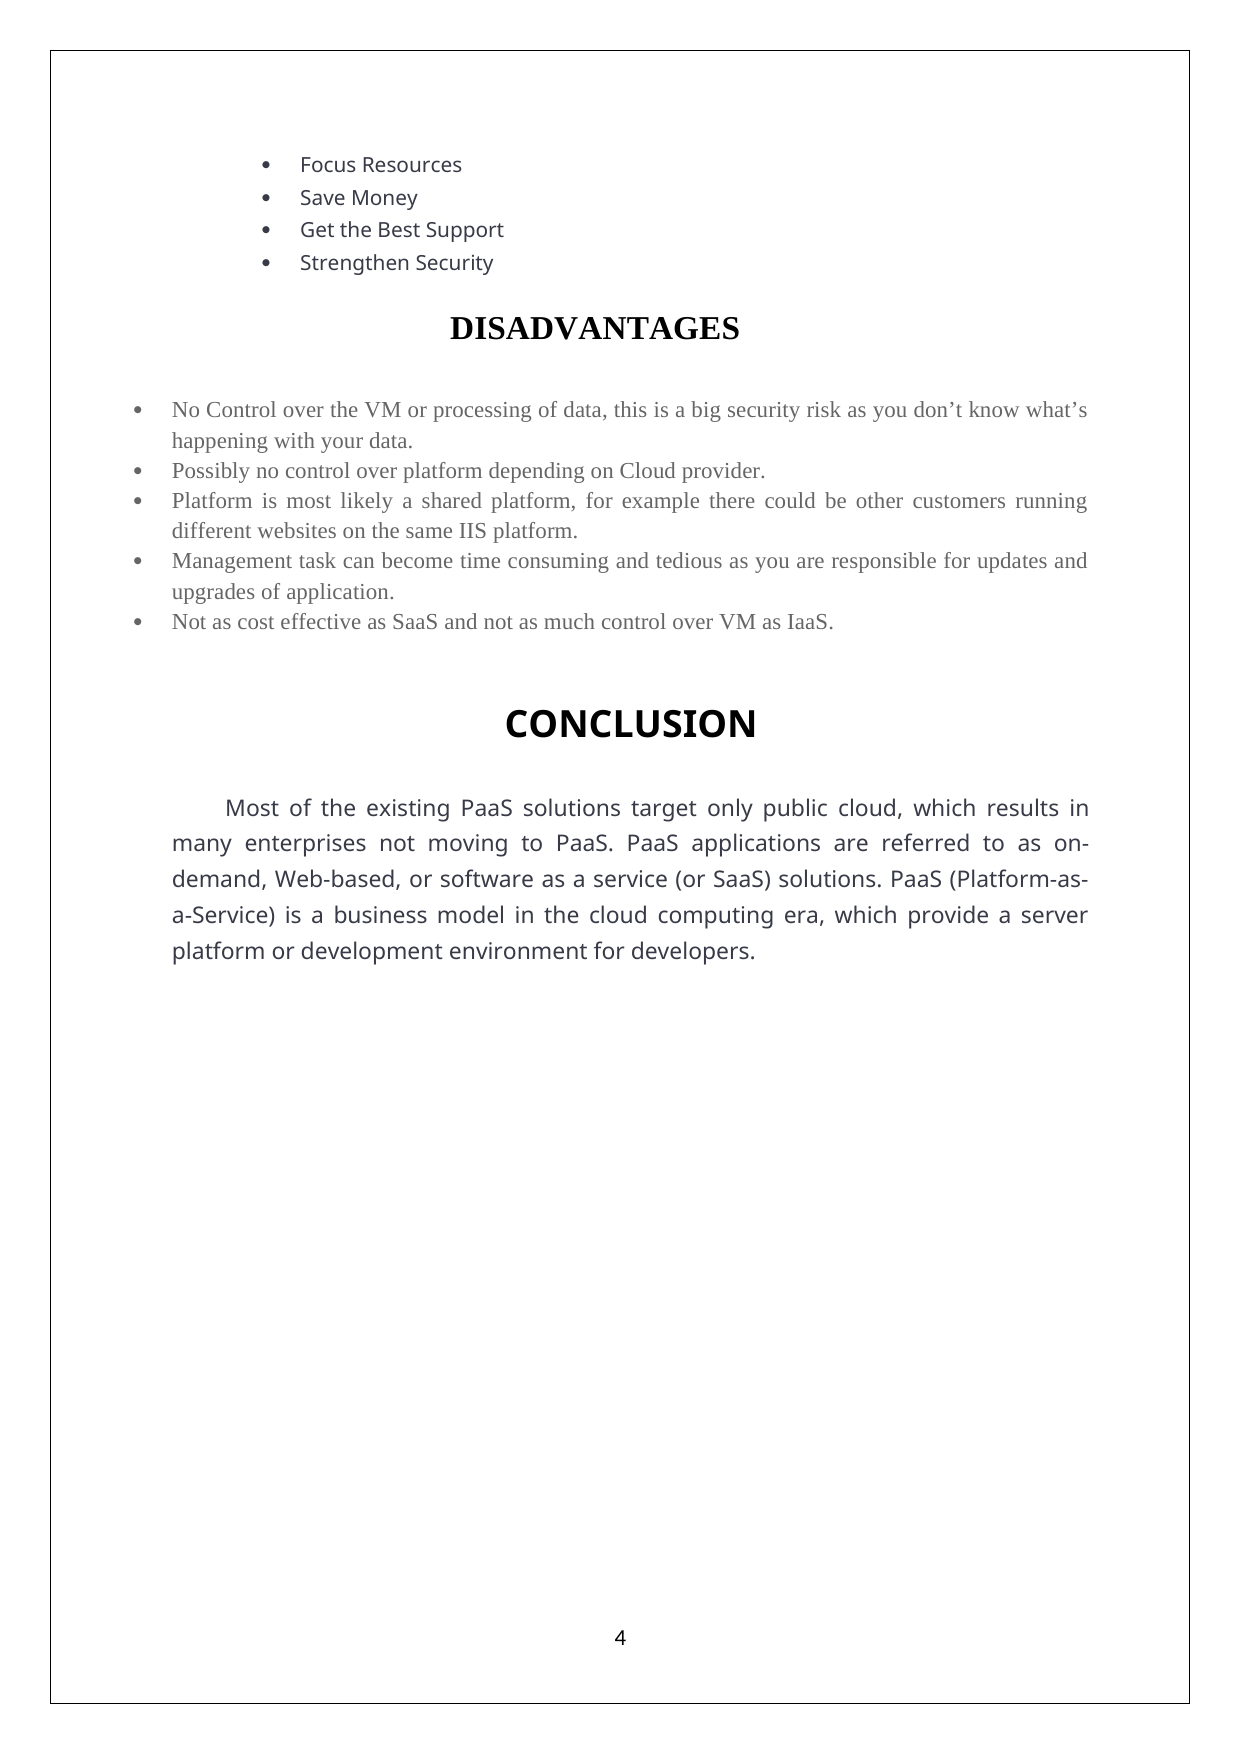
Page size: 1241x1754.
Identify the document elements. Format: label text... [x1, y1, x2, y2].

list Not as cost effective as SaaS and not as much control over VM as IaaS. [134, 608, 1090, 634]
subtitle Focus Resources [262, 150, 1090, 178]
list No Control over the VM or processing of data, this is a big security risk as you don’t know what’s happening with your data. [134, 397, 1090, 453]
list Possibly no control over platform depending on Cloud provider. [134, 457, 1090, 483]
subtitle Strengthen Security [262, 248, 1090, 276]
subtitle Get the Best Support [262, 215, 1090, 244]
list Management task can become time consuming and tedious as you are responsible for updates and upgrades of application. [134, 548, 1090, 604]
list Platform is most likely a shared platform, for example there could be other customers running different websites on the same IIS platform. [134, 487, 1090, 544]
text DISADVANTAGES [172, 308, 1090, 347]
subtitle Save Money [262, 183, 1090, 211]
text CONCLUSION [172, 697, 1090, 748]
text Most of the existing PaaS solutions target only public cloud, which results in many enterprises not moving to PaaS. PaaS applications are referred to as on-demand, Web-based, or software as a service (or SaaS) solutions. PaaS (Platform-as-a-Service) is a business model in the cloud computing era, which provide a server platform or development environment for developers. [172, 791, 1090, 966]
